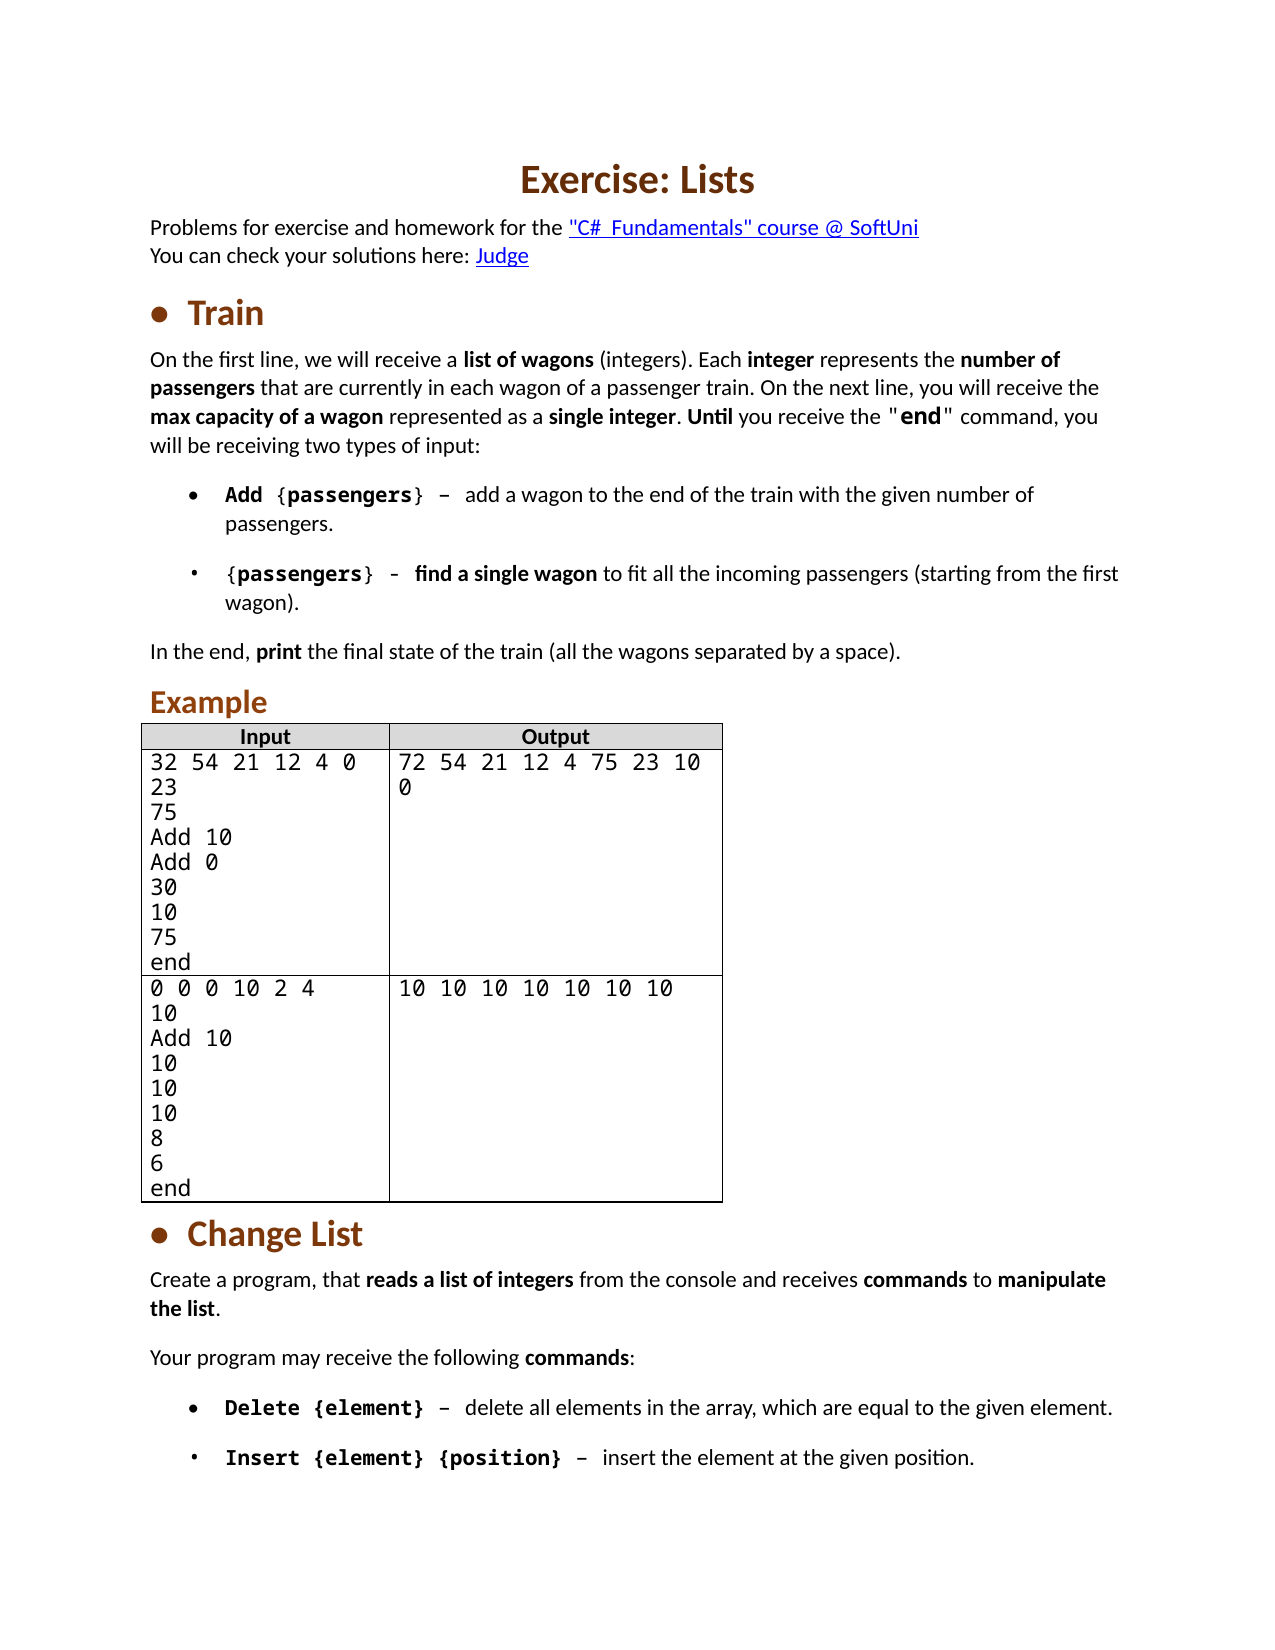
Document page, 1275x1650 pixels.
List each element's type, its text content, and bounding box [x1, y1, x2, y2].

list Delete {element} – delete all elements in the array, which are equal to the given element. [187, 1392, 1125, 1421]
table_cell 72 54 21 12 4 75 23 10 0 [390, 750, 722, 975]
text On the first line, we will receive a list of wagons (integers). Each integer represents the number of passengers that are currently in each wagon of a passenger train. On the next line, you will receive the max capacity of a wagon represented as a single integer. Until you receive the "end" command, you will be receiving two types of input: [150, 344, 1125, 459]
text Exercise: Lists [150, 171, 1125, 199]
list {passengers} - find a single wagon to fit all the incoming passengers (starting from the first wagon). [187, 558, 1125, 616]
table_cell 0 0 0 10 2 4 10 Add 10 10 10 10 8 6 end [142, 976, 389, 1201]
list Train [150, 303, 1125, 332]
text Problems for exercise and homework for the "C# Fundamentals" course @ SoftUni You can check your solutions here: Judge [150, 212, 1125, 269]
table_header Output [390, 724, 722, 749]
table_header Input [142, 724, 389, 749]
table_cell 32 54 21 12 4 0 23 75 Add 10 Add 0 30 10 75 end [142, 750, 389, 975]
list Add {passengers} – add a wagon to the end of the train with the given number of passengers. [187, 480, 1125, 537]
list Change List [150, 1223, 1125, 1252]
table_cell 10 10 10 10 10 10 10 [390, 976, 722, 1201]
text In the end, print the final state of the train (all the wagons separated by a space). [150, 637, 1125, 665]
list Insert {element} {position} – insert the element at the given position. [187, 1442, 1125, 1471]
text Your program may receive the following commands: [150, 1343, 1125, 1372]
text Create a program, that reads a list of integers from the console and receives commands to manipulate the list. [150, 1264, 1125, 1322]
text Example [150, 690, 1125, 719]
